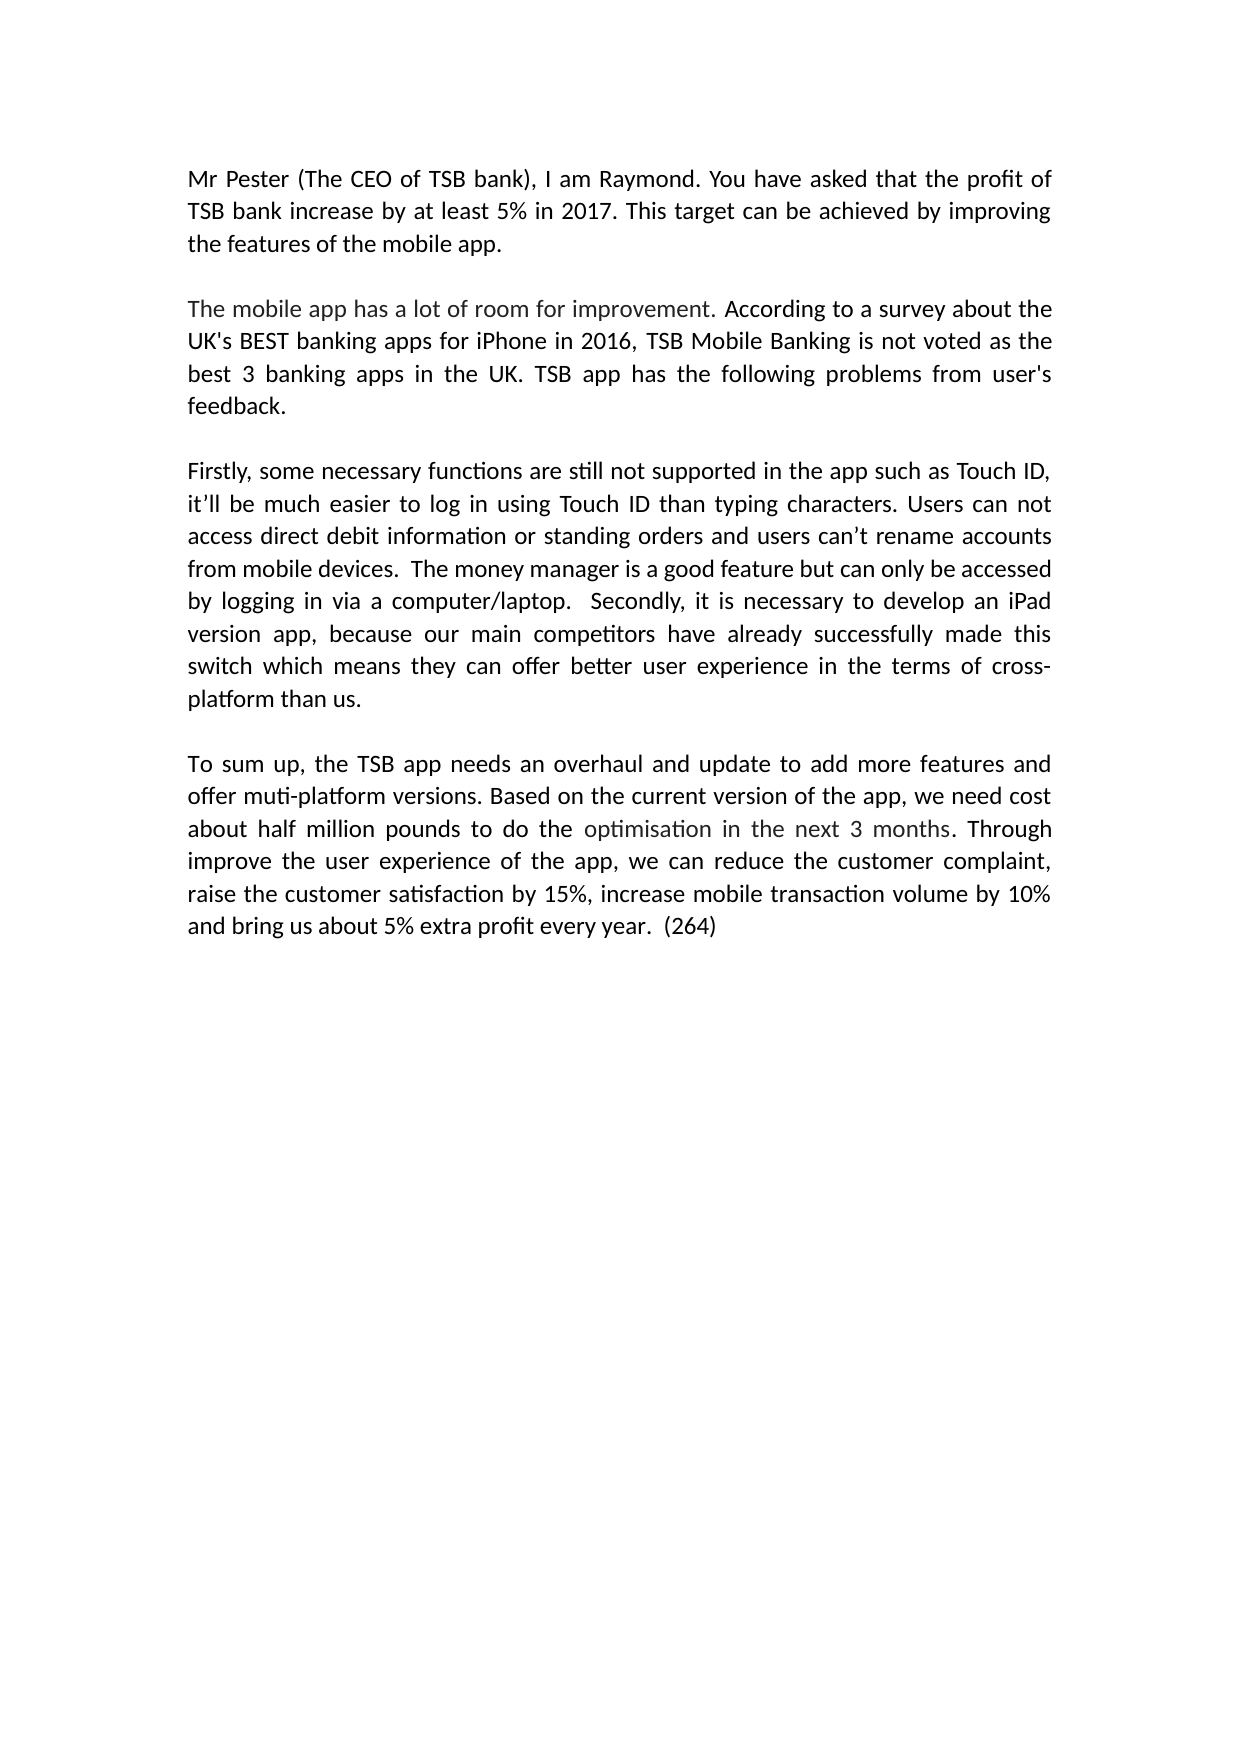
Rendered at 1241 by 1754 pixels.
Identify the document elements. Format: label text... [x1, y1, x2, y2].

text The mobile app has a lot of room for improvement. According to a survey about the UK's BEST banking apps for iPhone in 2016, TSB Mobile Banking is not voted as the best 3 banking apps in the UK. TSB app has the following problems from user's feedback. [187, 292, 1053, 422]
text Firstly, some necessary functions are still not supported in the app such as Touch ID, it’ll be much easier to log in using Touch ID than typing characters. Users can not access direct debit information or standing orders and users can’t rename accounts from mobile devices. The money manager is a good feature but can only be accessed by logging in via a computer/laptop. Secondly, it is necessary to develop an iPad version app, because our main competitors have already successfully made this switch which means they can offer better user experience in the terms of cross-platform than us. [187, 454, 1053, 714]
text To sum up, the TSB app needs an overhaul and update to add more features and offer muti-platform versions. Based on the current version of the app, we need cost about half million pounds to do the optimisation in the next 3 months. Through improve the user experience of the app, we can reduce the customer complaint, raise the customer satisfaction by 15%, increase mobile transaction volume by 10% and bring us about 5% extra profit every year. (264) [187, 747, 1053, 942]
text Mr Pester (The CEO of TSB bank), I am Raymond. You have asked that the profit of TSB bank increase by at least 5% in 2017. This target can be achieved by improving the features of the mobile app. [187, 162, 1053, 259]
